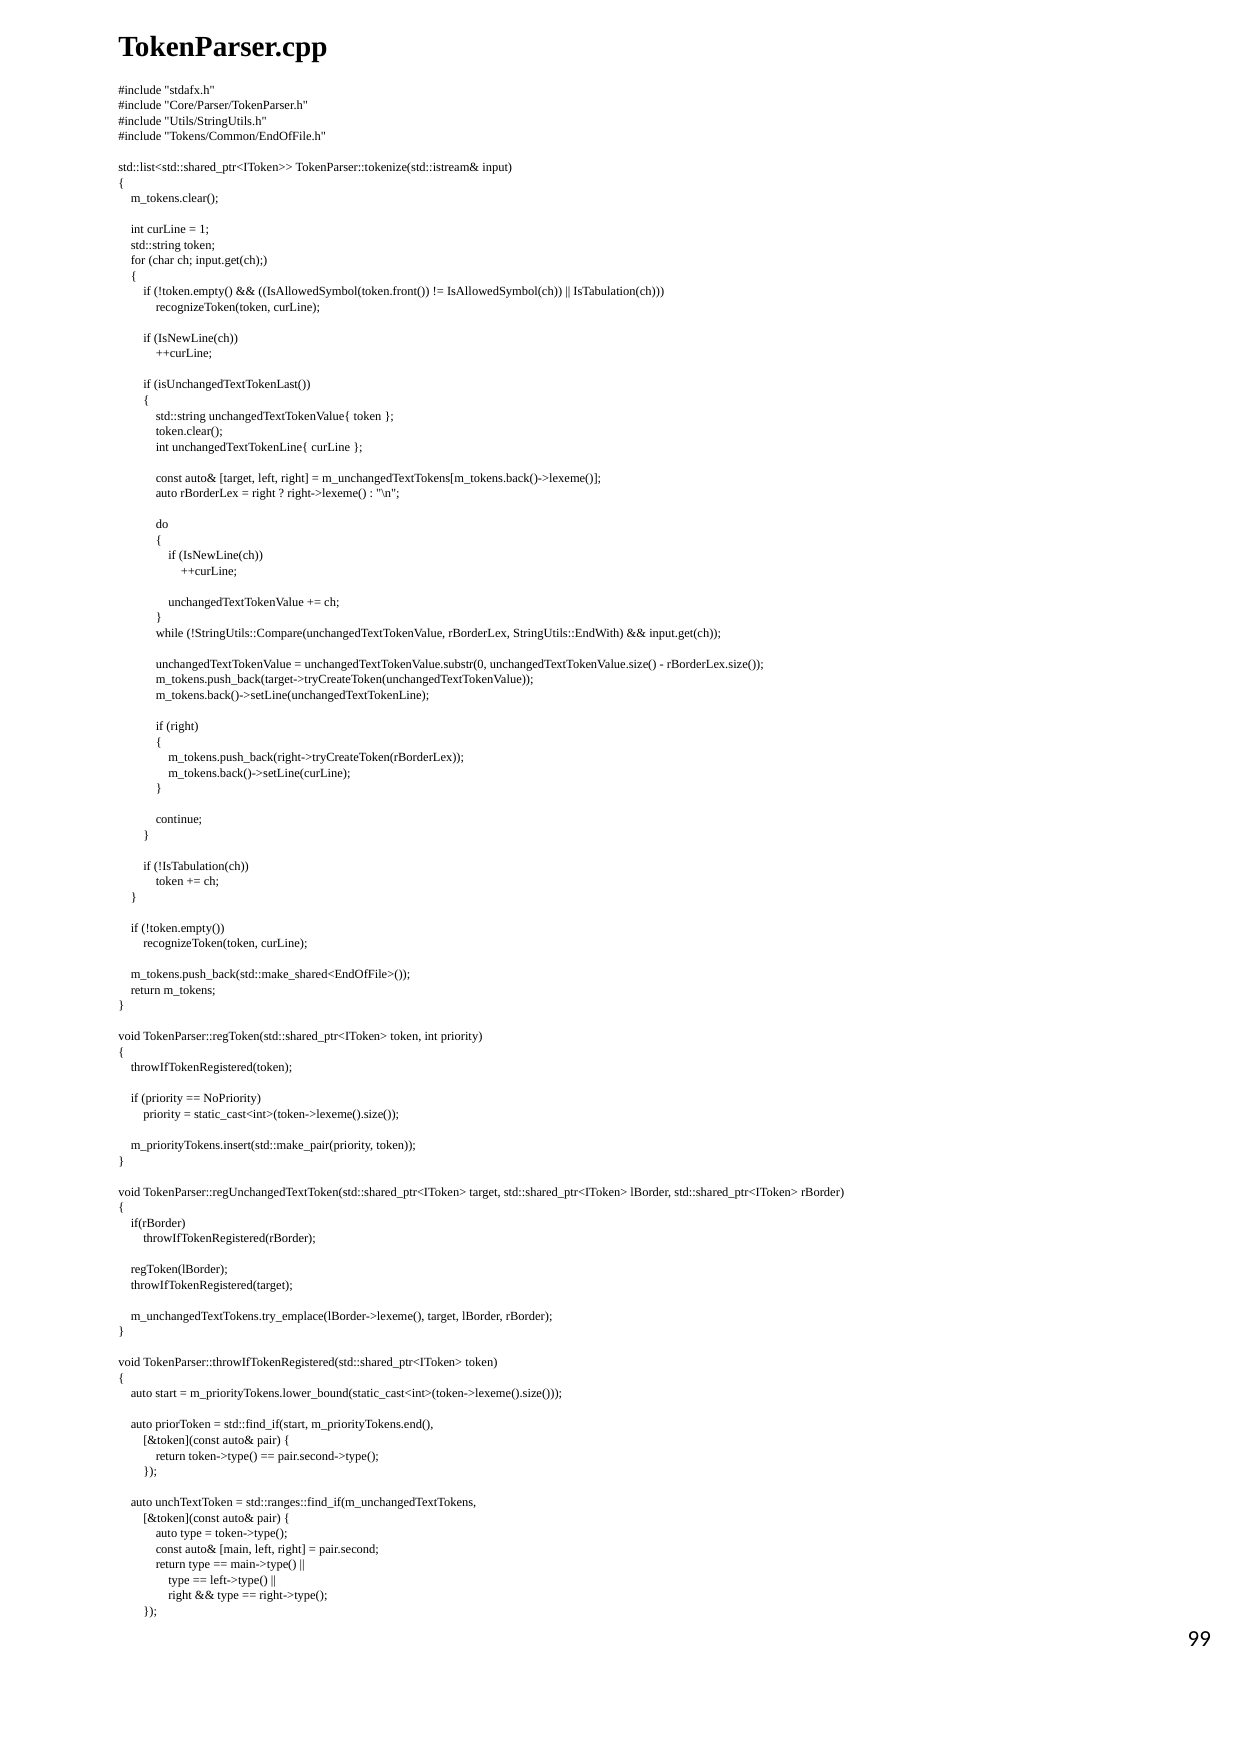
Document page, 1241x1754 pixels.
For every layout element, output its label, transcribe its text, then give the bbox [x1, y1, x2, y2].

text token.clear(); [118, 424, 1211, 438]
text type == left->type() || [118, 1572, 1211, 1587]
text } [118, 889, 1211, 904]
text if (!token.empty()) [118, 921, 1211, 935]
text const auto& [target, left, right] = m_unchangedTextTokens[m_tokens.back()->lexeme()]; [118, 470, 1211, 485]
text if (!token.empty() && ((IsAllowedSymbol(token.front()) != IsAllowedSymbol(ch)) || IsTabulation(ch))) [118, 284, 1211, 298]
text { [118, 1045, 1211, 1059]
text if (IsNewLine(ch)) [118, 331, 1211, 345]
text right && type == right->type(); [118, 1588, 1211, 1602]
text throwIfTokenRegistered(token); [118, 1060, 1211, 1074]
text if(rBorder) [118, 1215, 1211, 1230]
text m_tokens.push_back(std::make_shared<EndOfFile>()); [118, 967, 1211, 981]
text return token->type() == pair.second->type(); [118, 1448, 1211, 1463]
text [&token](const auto& pair) { [118, 1433, 1211, 1447]
text #include "Utils/StringUtils.h" [118, 113, 1211, 128]
text if (right) [118, 719, 1211, 733]
text m_tokens.back()->setLine(unchangedTextTokenLine); [118, 688, 1211, 702]
text } [118, 610, 1211, 624]
text continue; [118, 812, 1211, 826]
text throwIfTokenRegistered(target); [118, 1277, 1211, 1292]
text ++curLine; [118, 346, 1211, 361]
text auto unchTextToken = std::ranges::find_if(m_unchangedTextTokens, [118, 1495, 1211, 1509]
text m_tokens.push_back(right->tryCreateToken(rBorderLex)); [118, 750, 1211, 764]
text for (char ch; input.get(ch);) [118, 253, 1211, 267]
text m_tokens.clear(); [118, 191, 1211, 205]
text void TokenParser::throwIfTokenRegistered(std::shared_ptr<IToken> token) [118, 1355, 1211, 1369]
text { [118, 734, 1211, 749]
text if (isUnchangedTextTokenLast()) [118, 377, 1211, 392]
text std::list<std::shared_ptr<IToken>> TokenParser::tokenize(std::istream& input) [118, 160, 1211, 174]
text } [118, 781, 1211, 795]
text if (priority == NoPriority) [118, 1091, 1211, 1106]
text std::string unchangedTextTokenValue{ token }; [118, 408, 1211, 423]
text { [118, 176, 1211, 190]
text return m_tokens; [118, 983, 1211, 997]
text } [118, 998, 1211, 1012]
text auto priorToken = std::find_if(start, m_priorityTokens.end(), [118, 1417, 1211, 1432]
text { [118, 269, 1211, 283]
text regToken(lBorder); [118, 1262, 1211, 1276]
text recognizeToken(token, curLine); [118, 300, 1211, 314]
text const auto& [main, left, right] = pair.second; [118, 1541, 1211, 1556]
text int curLine = 1; [118, 222, 1211, 236]
text { [118, 532, 1211, 547]
text int unchangedTextTokenLine{ curLine }; [118, 439, 1211, 454]
text m_priorityTokens.insert(std::make_pair(priority, token)); [118, 1138, 1211, 1152]
text { [118, 1200, 1211, 1214]
text unchangedTextTokenValue += ch; [118, 594, 1211, 609]
text #include "Tokens/Common/EndOfFile.h" [118, 129, 1211, 143]
text #include "Core/Parser/TokenParser.h" [118, 98, 1211, 112]
text void TokenParser::regToken(std::shared_ptr<IToken> token, int priority) [118, 1029, 1211, 1043]
text std::string token; [118, 238, 1211, 252]
text void TokenParser::regUnchangedTextToken(std::shared_ptr<IToken> target, std::shared_ptr<IToken> lBorder, std::shared_ptr<IToken> rBorder) [118, 1184, 1211, 1199]
text #include "stdafx.h" [118, 82, 1211, 97]
text TokenParser.cpp [118, 29, 1211, 63]
text } [118, 1324, 1211, 1338]
text m_tokens.back()->setLine(curLine); [118, 765, 1211, 780]
text } [118, 1153, 1211, 1168]
text unchangedTextTokenValue = unchangedTextTokenValue.substr(0, unchangedTextTokenValue.size() - rBorderLex.size()); [118, 657, 1211, 671]
text }); [118, 1603, 1211, 1618]
text { [118, 1371, 1211, 1385]
text while (!StringUtils::Compare(unchangedTextTokenValue, rBorderLex, StringUtils::EndWith) && input.get(ch)); [118, 626, 1211, 640]
text [&token](const auto& pair) { [118, 1510, 1211, 1525]
text auto start = m_priorityTokens.lower_bound(static_cast<int>(token->lexeme().size())); [118, 1386, 1211, 1401]
text throwIfTokenRegistered(rBorder); [118, 1231, 1211, 1245]
text { [118, 393, 1211, 407]
text m_tokens.push_back(target->tryCreateToken(unchangedTextTokenValue)); [118, 672, 1211, 687]
text auto type = token->type(); [118, 1526, 1211, 1540]
text m_unchangedTextTokens.try_emplace(lBorder->lexeme(), target, lBorder, rBorder); [118, 1308, 1211, 1323]
text if (!IsTabulation(ch)) [118, 858, 1211, 873]
text return type == main->type() || [118, 1557, 1211, 1571]
text auto rBorderLex = right ? right->lexeme() : "\n"; [118, 486, 1211, 500]
text ++curLine; [118, 563, 1211, 578]
text token += ch; [118, 874, 1211, 888]
text do [118, 517, 1211, 531]
text priority = static_cast<int>(token->lexeme().size()); [118, 1107, 1211, 1121]
text if (IsNewLine(ch)) [118, 548, 1211, 562]
text } [118, 827, 1211, 842]
text recognizeToken(token, curLine); [118, 936, 1211, 950]
text }); [118, 1464, 1211, 1478]
